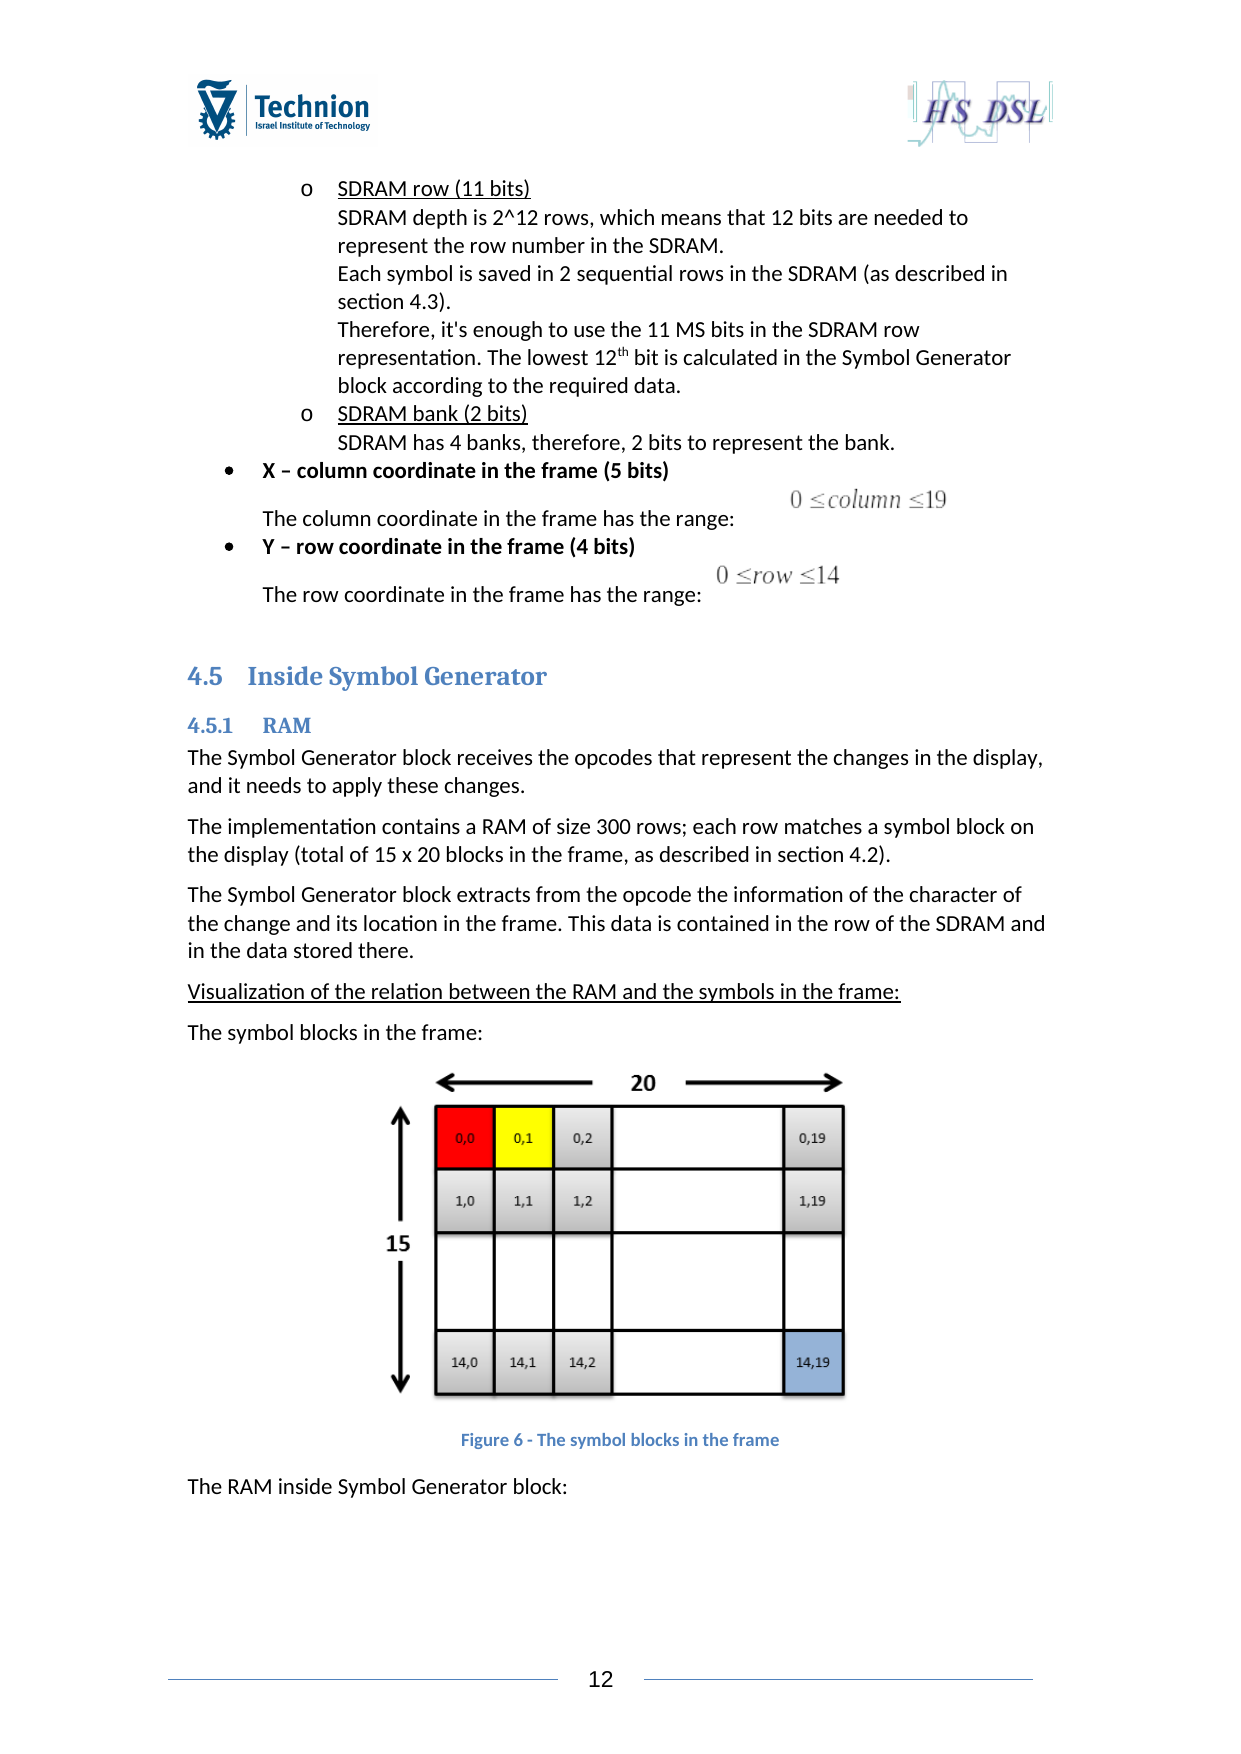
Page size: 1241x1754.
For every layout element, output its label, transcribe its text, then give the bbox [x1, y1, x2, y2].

subtitle RAM [187, 713, 1053, 740]
text The RAM inside Symbol Generator block: [187, 1472, 1053, 1500]
text Visualization of the relation between the RAM and the symbols in the frame: [187, 977, 1053, 1005]
list Y – row coordinate in the frame (4 bits) The row coordinate in the frame has the range: [225, 532, 1053, 608]
list SDRAM row (11 bits) SDRAM depth is 2^12 rows, which means that 12 bits are needed to represent the row number in the SDRAM. Each symbol is saved in 2 sequential rows in the SDRAM (as described in section 4.3). Therefore, it's enough to use the 11 MS bits in the SDRAM row representation. The lowest 12th bit is calculated in the Symbol Generator block according to the required data. [300, 174, 1053, 399]
list X – column coordinate in the frame (5 bits) The column coordinate in the frame has the range: [225, 456, 1053, 532]
text The Symbol Generator block receives the opcodes that represent the changes in the display, and it needs to apply these changes. [187, 743, 1053, 799]
text Figure 6 - The symbol blocks in the frame [187, 1428, 1053, 1451]
text The Symbol Generator block extracts from the opcode the information of the character of the change and its location in the frame. This data is contained in the row of the SDRAM and in the data stored there. [187, 881, 1053, 965]
picture [187, 74, 378, 147]
subtitle Inside Symbol Generator [187, 661, 1053, 692]
list SDRAM bank (2 bits) SDRAM has 4 banks, therefore, 2 bits to represent the bank. [300, 399, 1053, 456]
picture [376, 1058, 865, 1416]
text The implementation contains a RAM of size 300 rows; each row matches a symbol block on the display (total of 15 x 20 blocks in the frame, as described in section 4.2). [187, 812, 1053, 868]
picture [907, 73, 1053, 147]
text The symbol blocks in the frame: [187, 1018, 1053, 1046]
